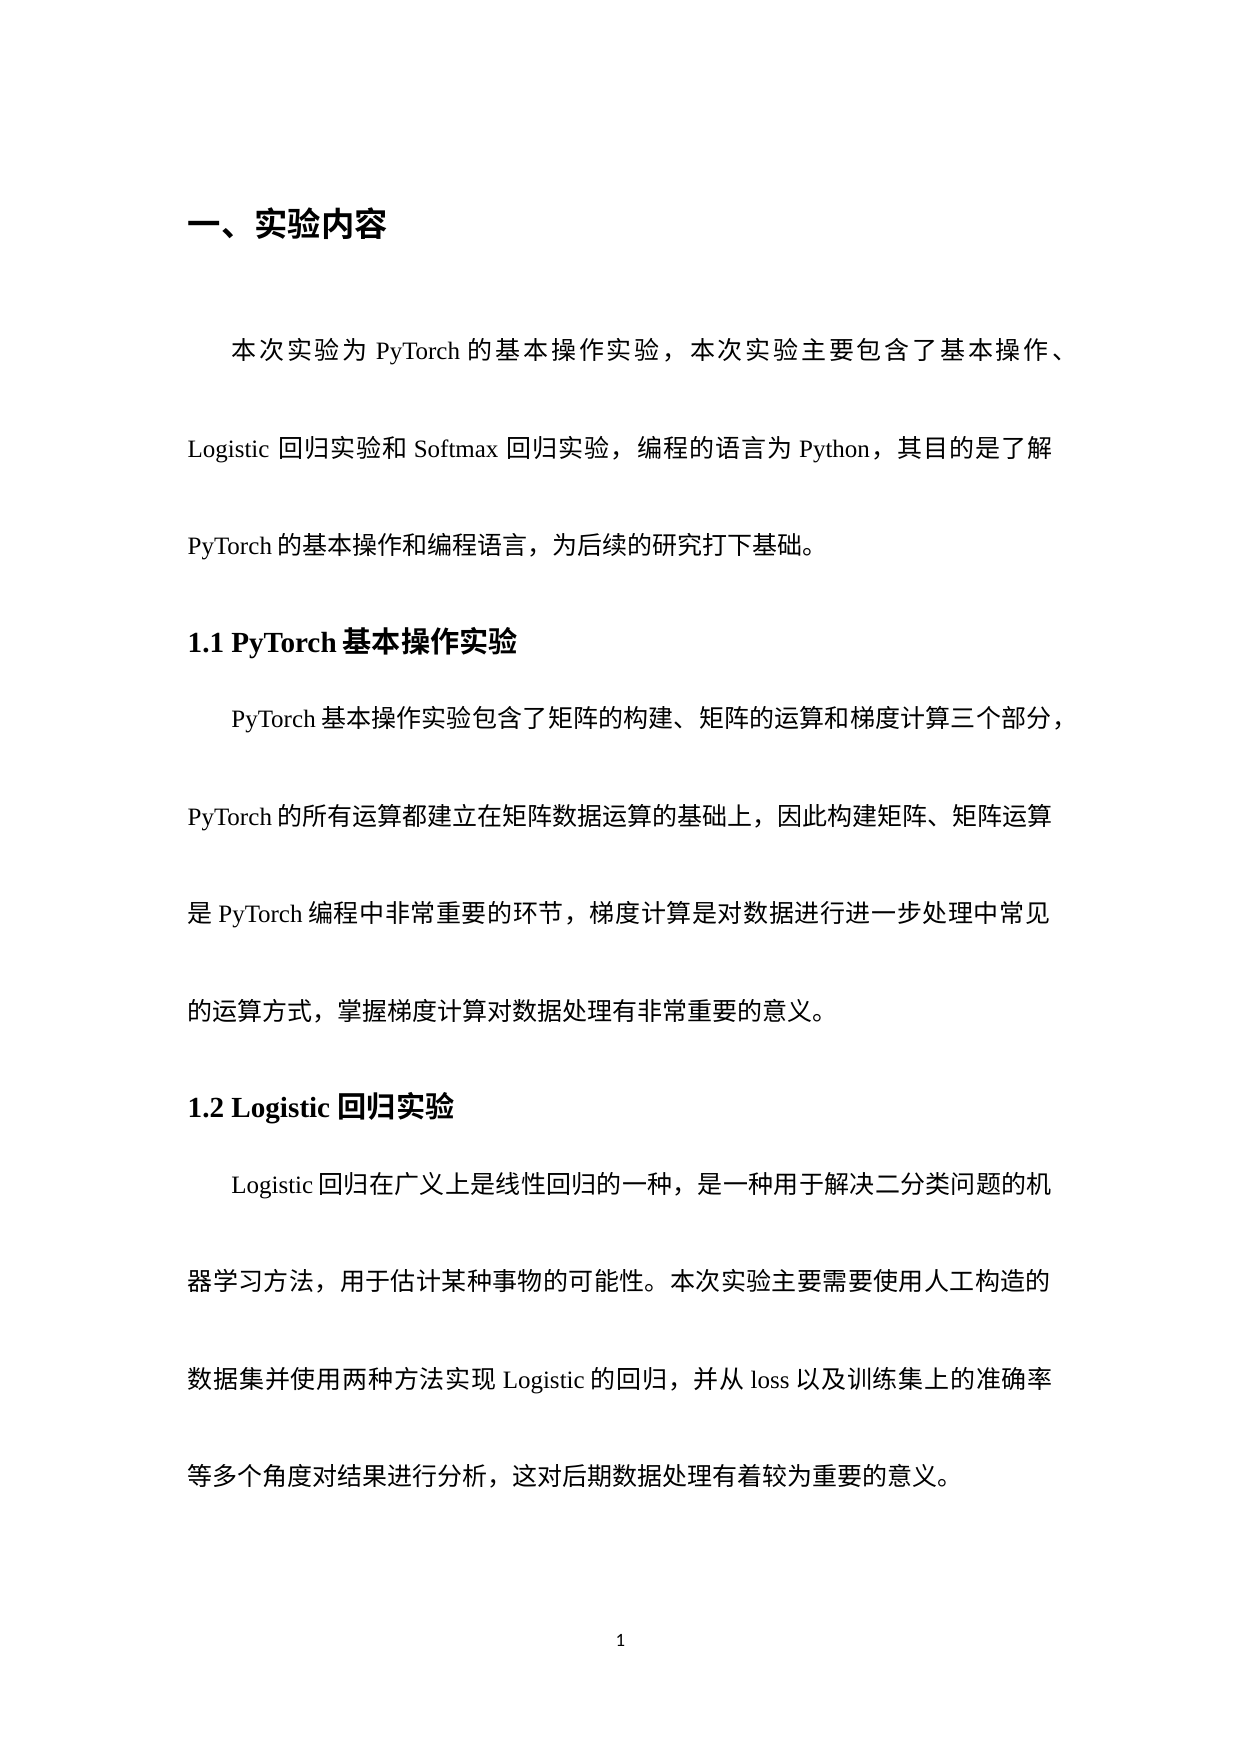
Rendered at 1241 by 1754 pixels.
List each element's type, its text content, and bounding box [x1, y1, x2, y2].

text Logistic回归在广义上是线性回归的一种，是一种用于解决二分类问题的机器学习方法，用于估计某种事物的可能性。本次实验主要需要使用人工构造的数据集并使用两种方法实现Logistic的回归，并从loss以及训练集上的准确率等多个角度对结果进行分析，这对后期数据处理有着较为重要的意义。 [187, 1150, 1053, 1507]
text 本次实验为PyTorch的基本操作实验，本次实验主要包含了基本操作、Logistic 回归实验和Softmax 回归实验，编程的语言为Python，其目的是了解PyTorch的基本操作和编程语言，为后续的研究打下基础。 [187, 316, 1053, 576]
subtitle 一、实验内容 [187, 189, 1053, 254]
text PyTorch基本操作实验包含了矩阵的构建、矩阵的运算和梯度计算三个部分，PyTorch的所有运算都建立在矩阵数据运算的基础上，因此构建矩阵、矩阵运算是PyTorch编程中非常重要的环节，梯度计算是对数据进行进一步处理中常见的运算方式，掌握梯度计算对数据处理有非常重要的意义。 [187, 684, 1053, 1042]
subtitle 1.2 Logistic 回归实验 [187, 1072, 1053, 1137]
subtitle 1.1 PyTorch基本操作实验 [187, 607, 1053, 672]
